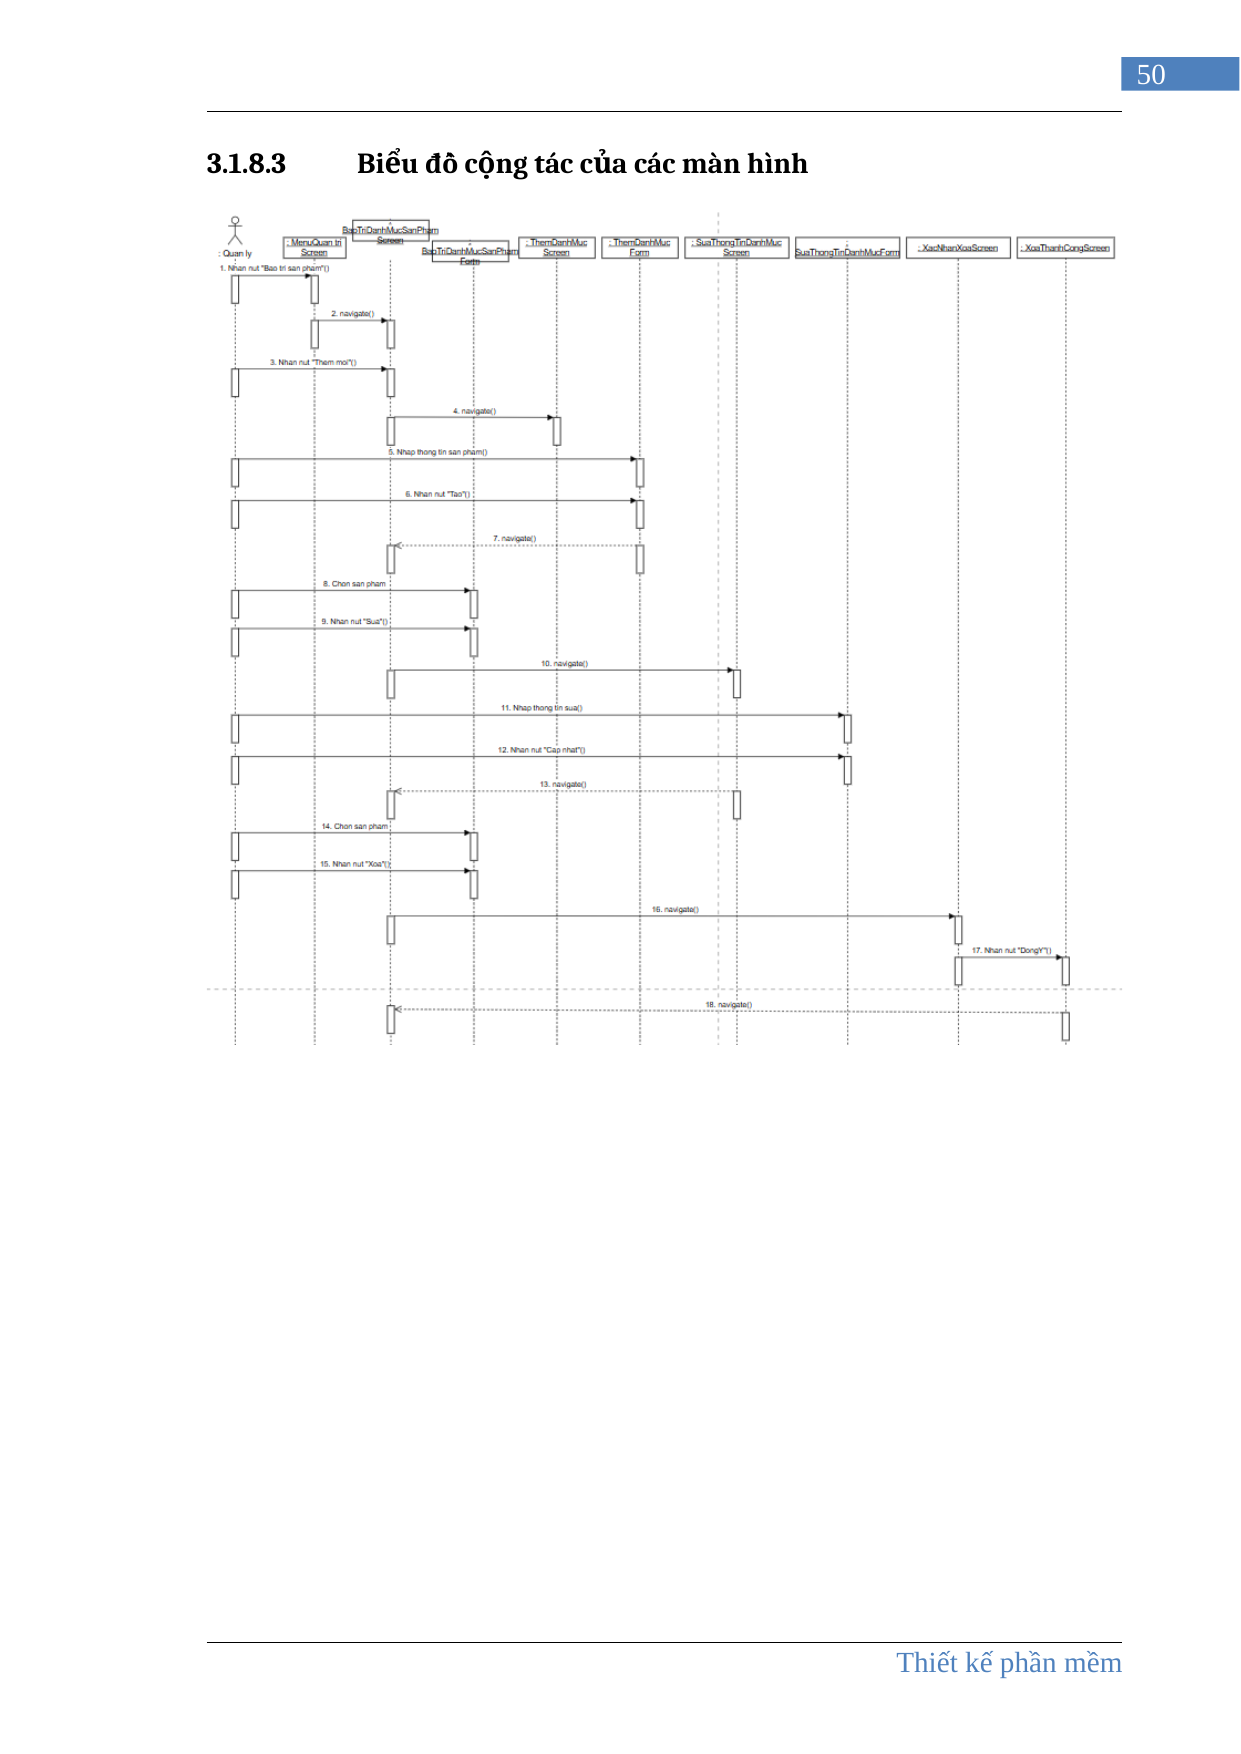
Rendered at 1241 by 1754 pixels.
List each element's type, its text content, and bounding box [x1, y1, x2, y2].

subtitle Biểu đồ cộng tác của các màn hình [207, 148, 1122, 181]
picture [206, 210, 1123, 1045]
